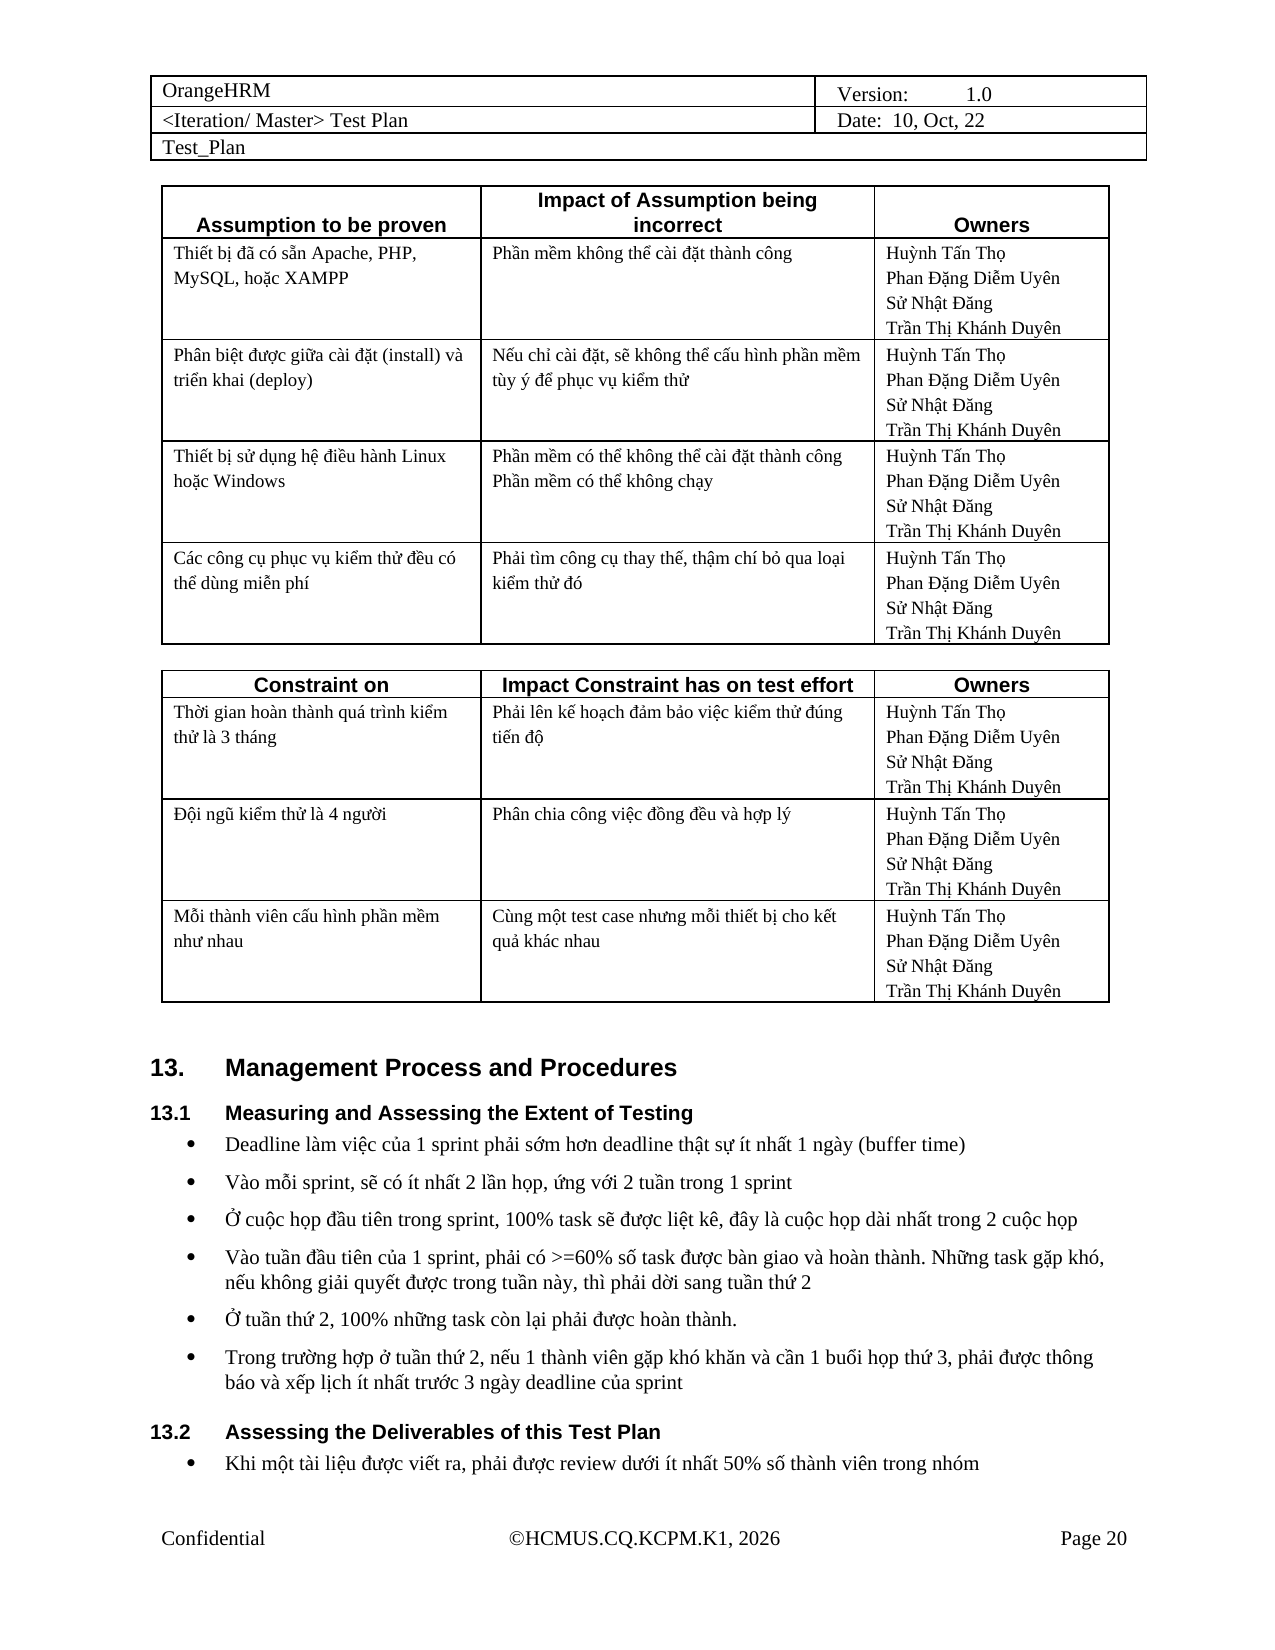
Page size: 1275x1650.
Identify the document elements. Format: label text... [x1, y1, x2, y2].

subtitle Management Process and Procedures [150, 1053, 1125, 1081]
table_cell Thời gian hoàn thành quá trình kiểm thử là 3 tháng [163, 698, 480, 798]
list Khi một tài liệu được viết ra, phải được review dưới ít nhất 50% số thành viên trong nhóm [187, 1450, 1125, 1475]
table_header Assumption to be proven [163, 187, 480, 237]
table_cell Huỳnh Tấn Thọ Phan Đặng Diễm Uyên Sử Nhật Đăng Trần Thị Khánh Duyên [875, 800, 1108, 899]
subtitle Measuring and Assessing the Extent of Testing [150, 1100, 1125, 1125]
table_cell Huỳnh Tấn Thọ Phan Đặng Diễm Uyên Sử Nhật Đăng Trần Thị Khánh Duyên [875, 340, 1108, 440]
table_cell Phân biệt được giữa cài đặt (install) và triển khai (deploy) [163, 340, 480, 440]
table_cell Phải lên kế hoạch đảm bảo việc kiểm thử đúng tiến độ [482, 698, 874, 798]
table_cell Phải tìm công cụ thay thế, thậm chí bỏ qua loại kiểm thử đó [482, 543, 874, 643]
list Ở tuần thứ 2, 100% những task còn lại phải được hoàn thành. [187, 1306, 1125, 1331]
table_cell Huỳnh Tấn Thọ Phan Đặng Diễm Uyên Sử Nhật Đăng Trần Thị Khánh Duyên [875, 442, 1108, 542]
table_header Owners [875, 187, 1108, 237]
table_cell Đội ngũ kiểm thử là 4 người [163, 800, 480, 899]
table_cell Huỳnh Tấn Thọ Phan Đặng Diễm Uyên Sử Nhật Đăng Trần Thị Khánh Duyên [875, 698, 1108, 798]
list Deadline làm việc của 1 sprint phải sớm hơn deadline thật sự ít nhất 1 ngày (buffer time) [187, 1131, 1125, 1156]
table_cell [875, 239, 1108, 338]
list Vào mỗi sprint, sẽ có ít nhất 2 lần họp, ứng với 2 tuần trong 1 sprint [187, 1169, 1125, 1194]
table_cell Các công cụ phục vụ kiểm thử đều có thể dùng miễn phí [163, 543, 480, 643]
table_cell Huỳnh Tấn Thọ Phan Đặng Diễm Uyên Sử Nhật Đăng Trần Thị Khánh Duyên [875, 543, 1108, 643]
table_cell Mỗi thành viên cấu hình phần mềm như nhau [163, 901, 480, 1001]
table_cell Phần mềm không thể cài đặt thành công [482, 239, 874, 338]
table_cell Phần mềm có thể không thể cài đặt thành công Phần mềm có thể không chạy [482, 442, 874, 542]
subtitle Assessing the Deliverables of this Test Plan [150, 1419, 1125, 1444]
list Ở cuộc họp đầu tiên trong sprint, 100% task sẽ được liệt kê, đây là cuộc họp dài nhất trong 2 cuộc họp [187, 1206, 1125, 1231]
list Trong trường hợp ở tuần thứ 2, nếu 1 thành viên gặp khó khăn và cần 1 buổi họp thứ 3, phải được thông báo và xếp lịch ít nhất trước 3 ngày deadline của sprint [187, 1344, 1125, 1394]
table_cell Thiết bị đã có sẵn Apache, PHP, MySQL, hoặc XAMPP [163, 239, 480, 338]
table_cell Huỳnh Tấn Thọ Phan Đặng Diễm Uyên Sử Nhật Đăng Trần Thị Khánh Duyên [875, 901, 1108, 1001]
table_header Impact Constraint has on test effort [482, 671, 874, 696]
table_cell Cùng một test case nhưng mỗi thiết bị cho kết quả khác nhau [482, 901, 874, 1001]
table_cell Phân chia công việc đồng đều và hợp lý [482, 800, 874, 899]
table_header Constraint on [163, 671, 480, 696]
table_cell Nếu chỉ cài đặt, sẽ không thể cấu hình phần mềm tùy ý để phục vụ kiểm thử [482, 340, 874, 440]
list Vào tuần đầu tiên của 1 sprint, phải có >=60% số task được bàn giao và hoàn thành. Những task gặp khó, nếu không giải quyết được trong tuần này, thì phải dời sang tuần thứ 2 [187, 1244, 1125, 1294]
table_header Owners [875, 671, 1108, 696]
table_cell Thiết bị sử dụng hệ điều hành Linux hoặc Windows [163, 442, 480, 542]
table_header Impact of Assumption being incorrect [482, 187, 874, 237]
